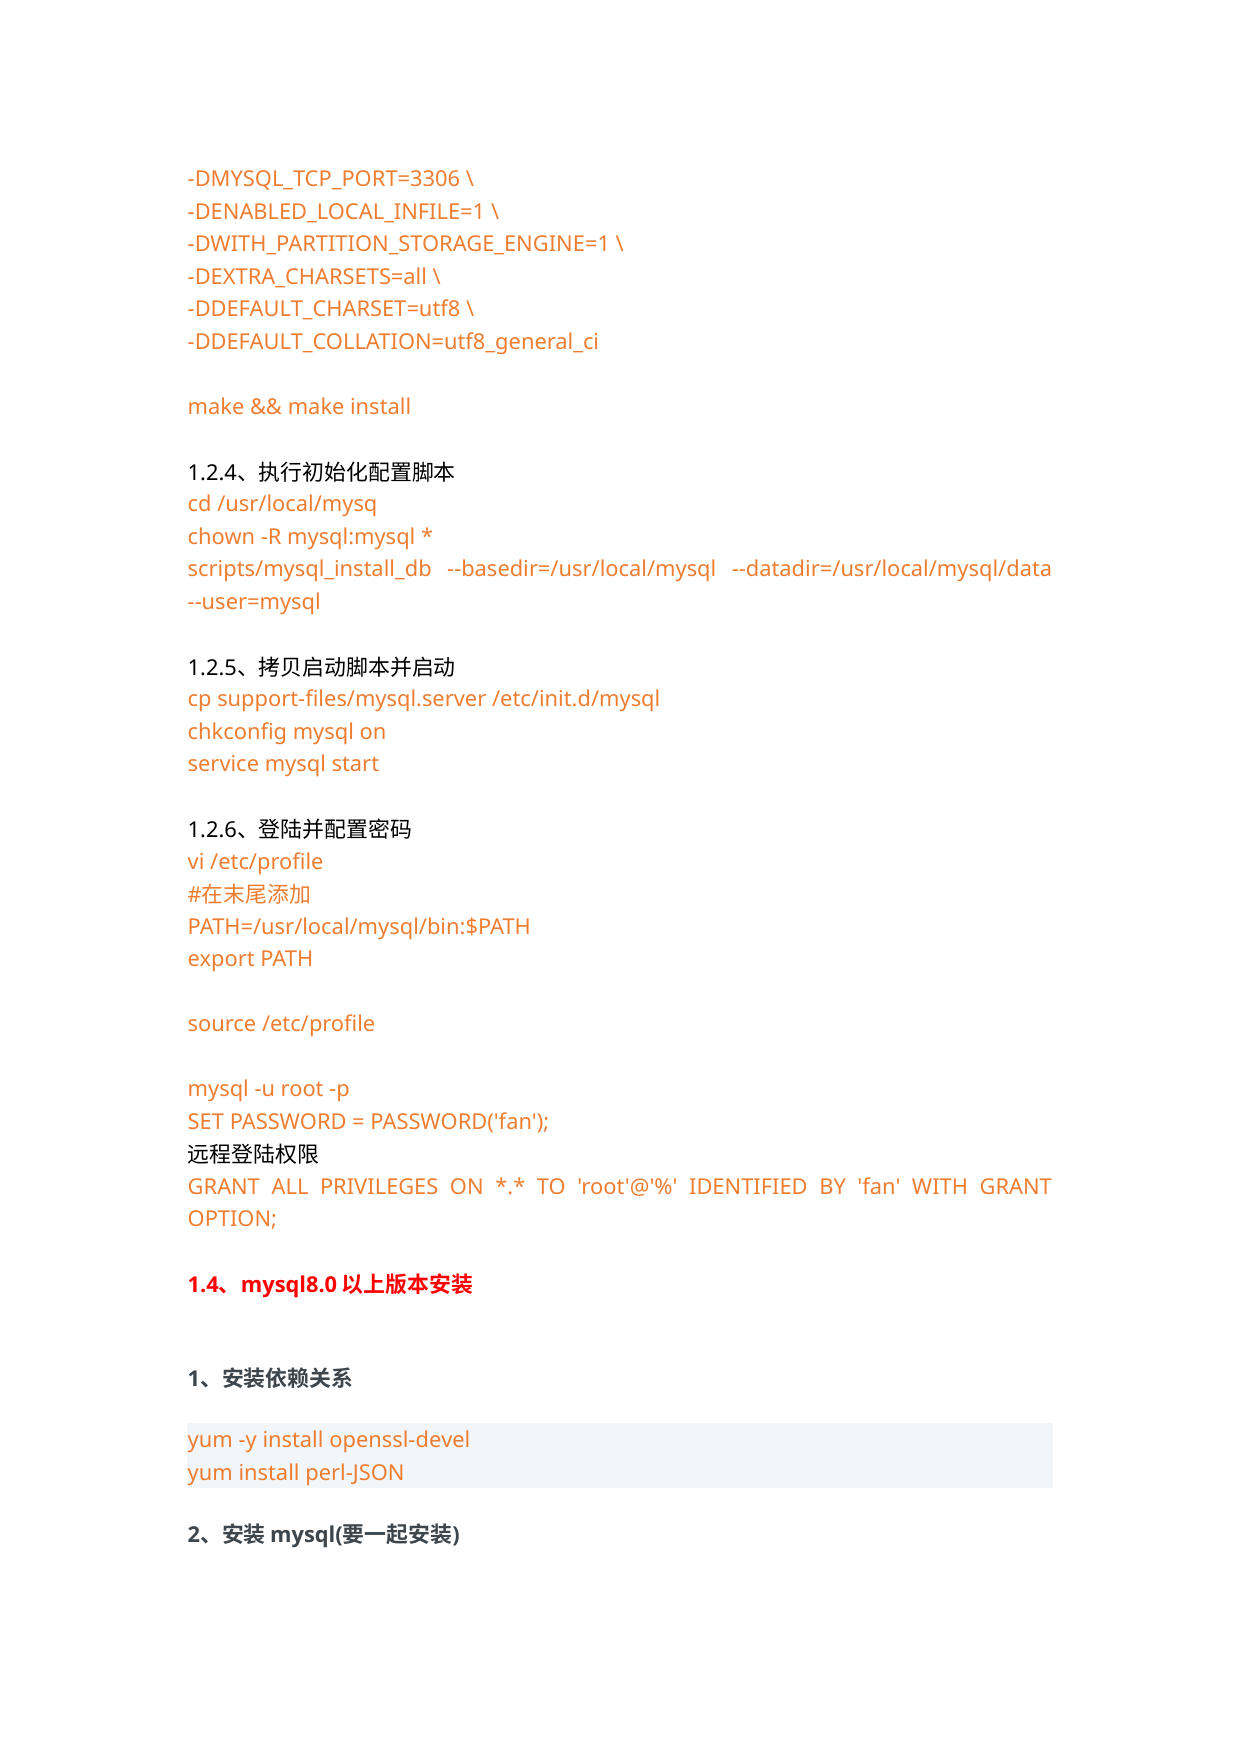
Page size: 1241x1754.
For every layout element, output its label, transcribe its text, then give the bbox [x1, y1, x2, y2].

text make && make install [187, 389, 1053, 422]
subtitle 1.4、mysql8.0以上版本安装 [187, 1267, 1053, 1299]
text 1.2.4、执行初始化配置脚本 [187, 454, 1053, 487]
text export PATH [187, 942, 1053, 974]
text GRANT ALL PRIVILEGES ON *.* TO 'root'@'%' IDENTIFIED BY 'fan' WITH GRANT OPTION; [187, 1169, 1053, 1234]
text -DWITH_PARTITION_STORAGE_ENGINE=1 \ [187, 227, 1053, 259]
text -DDEFAULT_CHARSET=utf8 \ [187, 292, 1053, 324]
text scripts/mysql_install_db --basedir=/usr/local/mysql --datadir=/usr/local/mysql/data --user=mysql [187, 552, 1053, 617]
text 远程登陆权限 [187, 1137, 1053, 1169]
text 1.2.5、拷贝启动脚本并启动 [187, 649, 1053, 682]
text 1、安装依赖关系 [187, 1361, 1053, 1394]
text vi /etc/profile [187, 844, 1053, 877]
text yum install perl-JSON [187, 1455, 1053, 1488]
text chkconfig mysql on [187, 714, 1053, 747]
text 2、安装mysql(要一起安装) [187, 1517, 1053, 1549]
text SET PASSWORD = PASSWORD('fan'); [187, 1104, 1053, 1137]
text yum -y install openssl-devel [187, 1423, 1053, 1455]
text source /etc/profile [187, 1007, 1053, 1039]
text cd /usr/local/mysq [187, 487, 1053, 519]
text mysql -u root -p [187, 1072, 1053, 1104]
text -DDEFAULT_COLLATION=utf8_general_ci [187, 324, 1053, 357]
text -DMYSQL_TCP_PORT=3306 \ [187, 162, 1053, 194]
text #在末尾添加 [187, 877, 1053, 909]
text cp support-files/mysql.server /etc/init.d/mysql [187, 682, 1053, 714]
text 1.2.6、登陆并配置密码 [187, 812, 1053, 844]
text PATH=/usr/local/mysql/bin:$PATH [187, 909, 1053, 942]
text service mysql start [187, 747, 1053, 779]
text -DENABLED_LOCAL_INFILE=1 \ [187, 194, 1053, 227]
text -DEXTRA_CHARSETS=all \ [187, 259, 1053, 292]
text chown -R mysql:mysql * [187, 519, 1053, 552]
